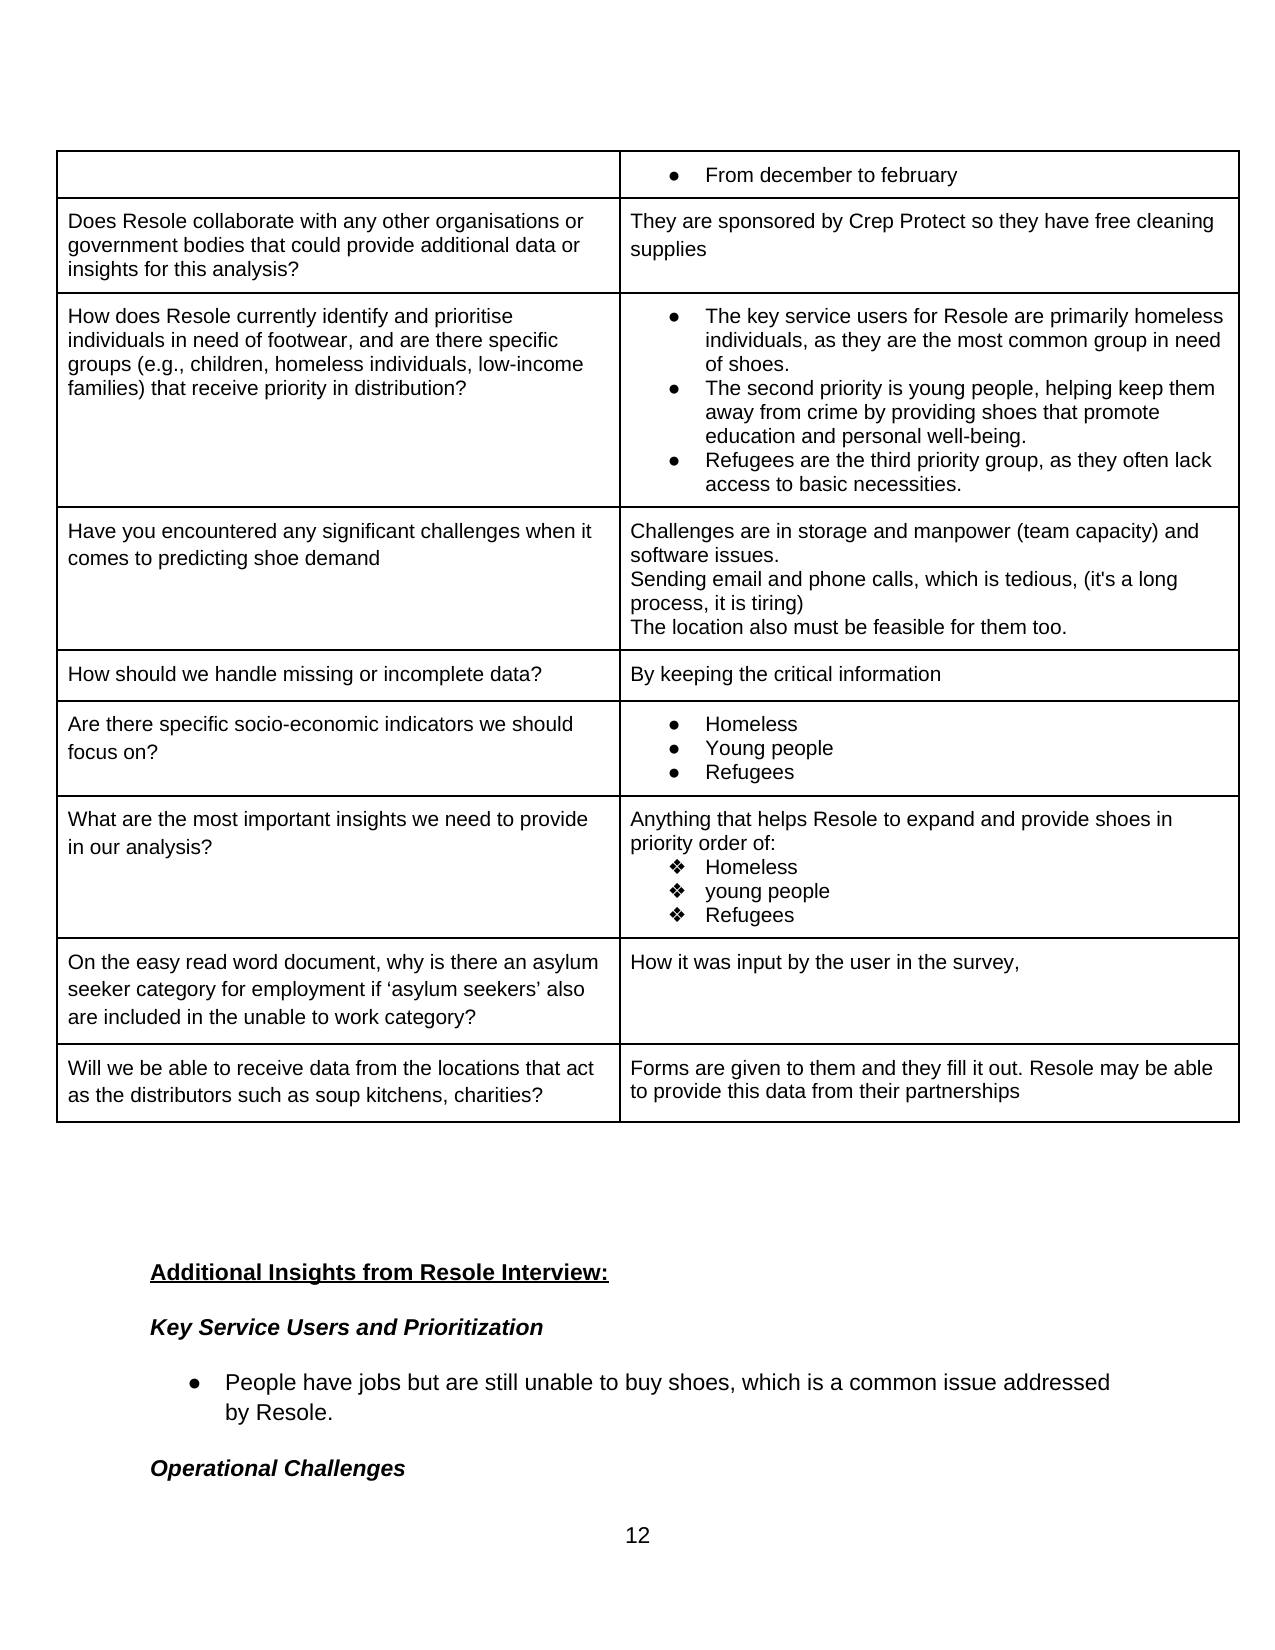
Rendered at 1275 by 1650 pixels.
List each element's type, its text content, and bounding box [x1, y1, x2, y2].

text Key Service Users and Prioritization [150, 1314, 1125, 1340]
table_cell How should we handle missing or incomplete data? [58, 651, 619, 700]
table_cell On the easy read word document, why is there an asylum seeker category for employment if ‘asylum seekers’ also are included in the unable to work category? [58, 939, 619, 1043]
table_cell How it was input by the user in the survey, [621, 939, 1238, 1043]
table_cell What are the most important insights we need to provide in our analysis? [58, 797, 619, 937]
table_cell Forms are given to them and they fill it out. Resole may be able to provide this data from their partnerships [621, 1045, 1238, 1121]
table_cell Does Resole collaborate with any other organisations or government bodies that could provide additional data or insights for this analysis? [58, 199, 619, 292]
table_cell The key service users for Resole are primarily homeless individuals, as they are the most common group in need of shoes. The second priority is young people, helping keep them away from crime by providing shoes that promote education and personal well-being. Refugees are the third priority group, as they often lack access to basic necessities. [621, 294, 1238, 506]
table_cell Challenges are in storage and manpower (team capacity) and software issues. Sending email and phone calls, which is tedious, (it's a long process, it is tiring) The location also must be feasible for them too. [621, 508, 1238, 649]
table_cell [58, 152, 619, 197]
table_cell Are there specific socio-economic indicators we should focus on? [58, 702, 619, 794]
table_cell Have you encountered any significant challenges when it comes to predicting shoe demand [58, 508, 619, 649]
table_cell Will we be able to receive data from the locations that act as the distributors such as soup kitchens, charities? [58, 1045, 619, 1121]
table_cell By keeping the critical information [621, 651, 1238, 700]
table_cell Anything that helps Resole to expand and provide shoes in priority order of: Homeless young people Refugees [621, 797, 1238, 937]
table_cell They are sponsored by Crep Protect so they have free cleaning supplies [621, 199, 1238, 292]
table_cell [621, 152, 1238, 197]
list People have jobs but are still unable to buy shoes, which is a common issue addressed by Resole. [187, 1369, 1125, 1426]
table_cell Homeless Young people Refugees [621, 702, 1238, 794]
text Operational Challenges [150, 1454, 1125, 1481]
text Additional Insights from Resole Interview: [150, 1259, 1125, 1285]
table_cell How does Resole currently identify and prioritise individuals in need of footwear, and are there specific groups (e.g., children, homeless individuals, low-income families) that receive priority in distribution? [58, 294, 619, 506]
